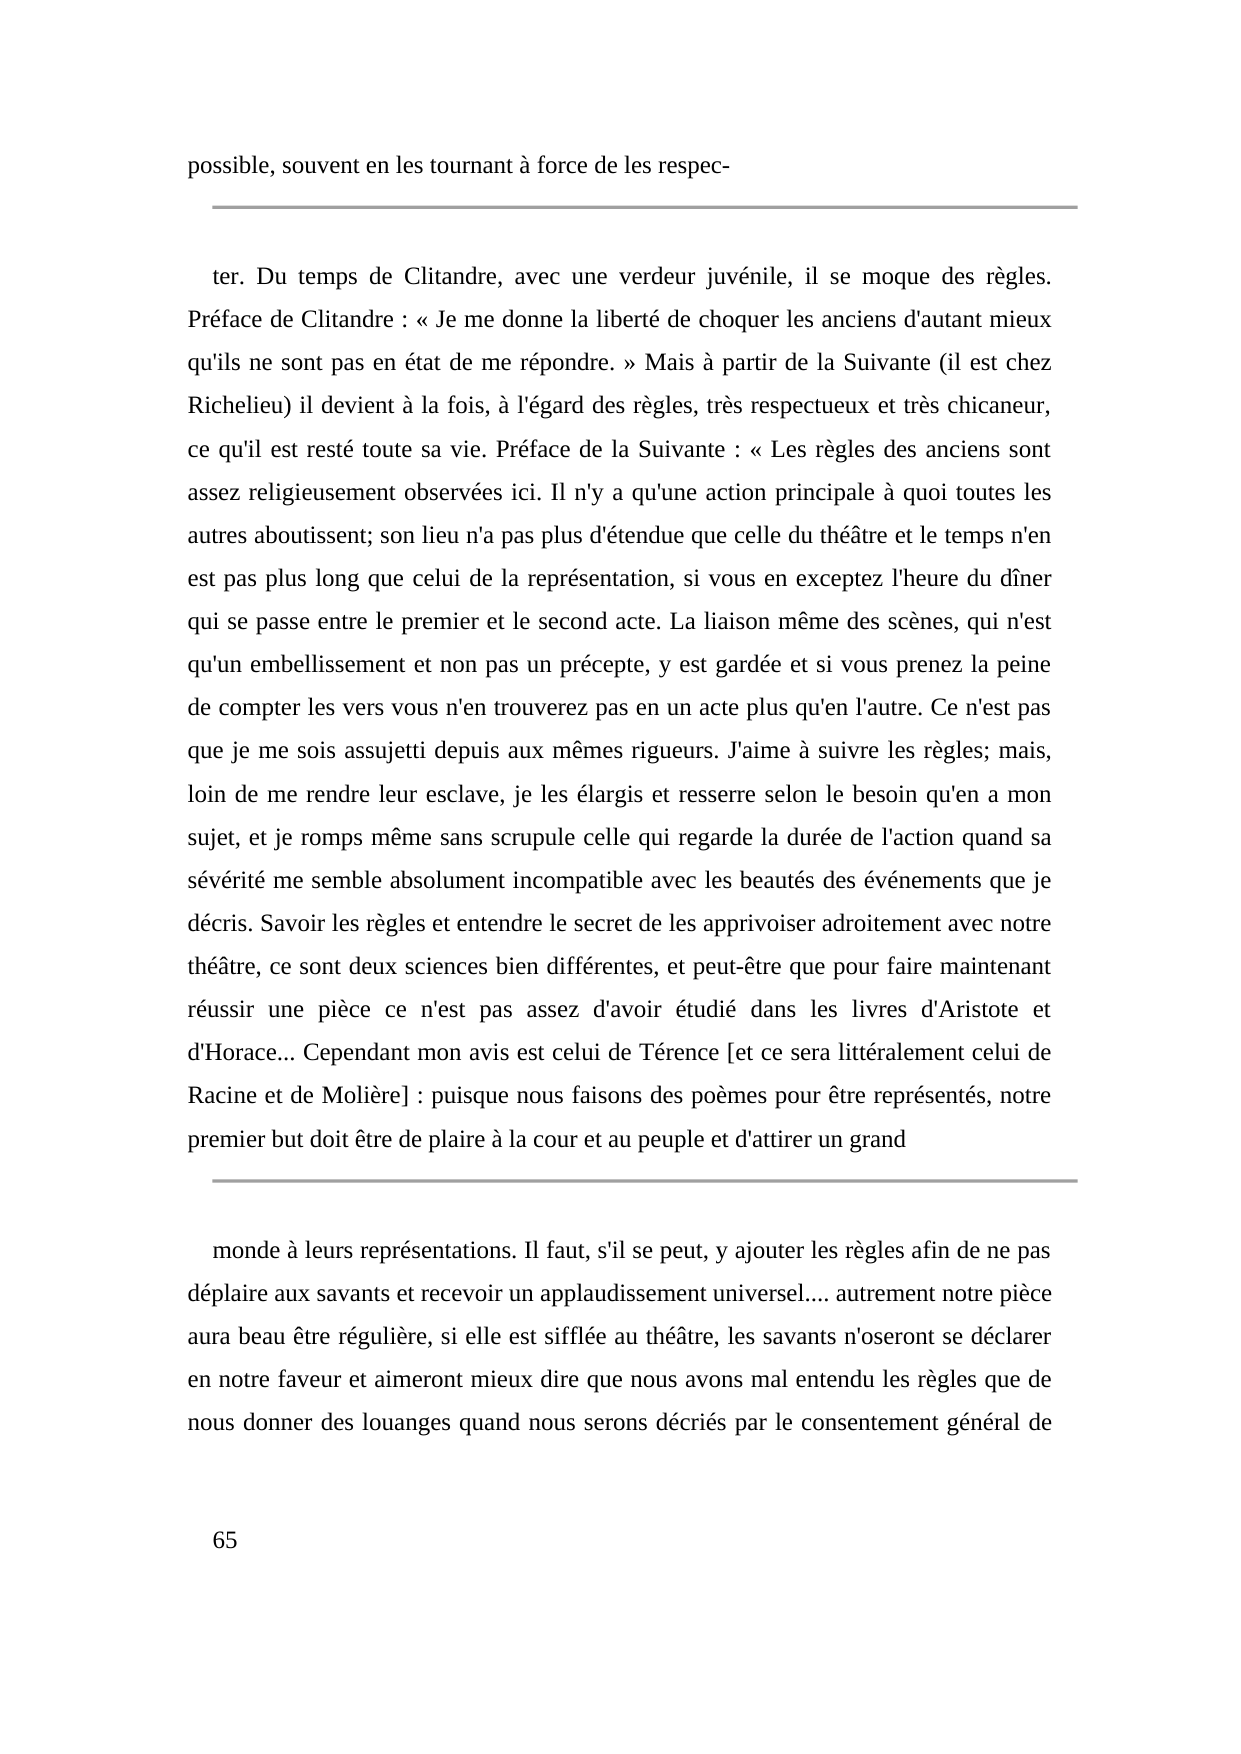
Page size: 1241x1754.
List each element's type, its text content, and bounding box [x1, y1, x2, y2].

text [187, 1235, 1053, 1436]
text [187, 150, 1053, 179]
text ter. Du temps de Clitandre, avec une verdeur juvénile, il se moque des règles. Préface de Clitandre : « Je me donne la liberté de choquer les anciens d'autant mieux qu'ils ne sont pas en état de me répondre. » Mais à partir de la Suivante (il est chez Richelieu) il devient à la fois, à l'égard des règles, très respectueux et très chicaneur, ce qu'il est resté toute sa vie. Préface de la Suivante : « Les règles des anciens sont assez religieusement observées ici. Il n'y a qu'une action principale à quoi toutes les autres aboutissent; son lieu n'a pas plus d'étendue que celle du théâtre et le temps n'en est pas plus long que celui de la représentation, si vous en exceptez l'heure du dîner qui se passe entre le premier et le second acte. La liaison même des scènes, qui n'est qu'un embellissement et non pas un précepte, y est gardée et si vous prenez la peine de compter les vers vous n'en trouverez pas en un acte plus qu'en l'autre. Ce n'est pas que je me sois assujetti depuis aux mêmes rigueurs. J'aime à suivre les règles; mais, loin de me rendre leur esclave, je les élargis et resserre selon le besoin qu'en a mon sujet, et je romps même sans scrupule celle qui regarde la durée de l'action quand sa sévérité me semble absolument incompatible avec les beautés des événements que je décris. Savoir les règles et entendre le secret de les apprivoiser adroitement avec notre théâtre, ce sont deux sciences bien différentes, et peut-être que pour faire maintenant réussir une pièce ce n'est pas assez d'avoir étudié dans les livres d'Aristote et d'Horace... Cependant mon avis est celui de Térence [et ce sera littéralement celui de Racine et de Molière] : puisque nous faisons des poèmes pour être représentés, notre premier but doit être de plaire à la cour et au peuple et d'attirer un grand [187, 261, 1053, 1152]
